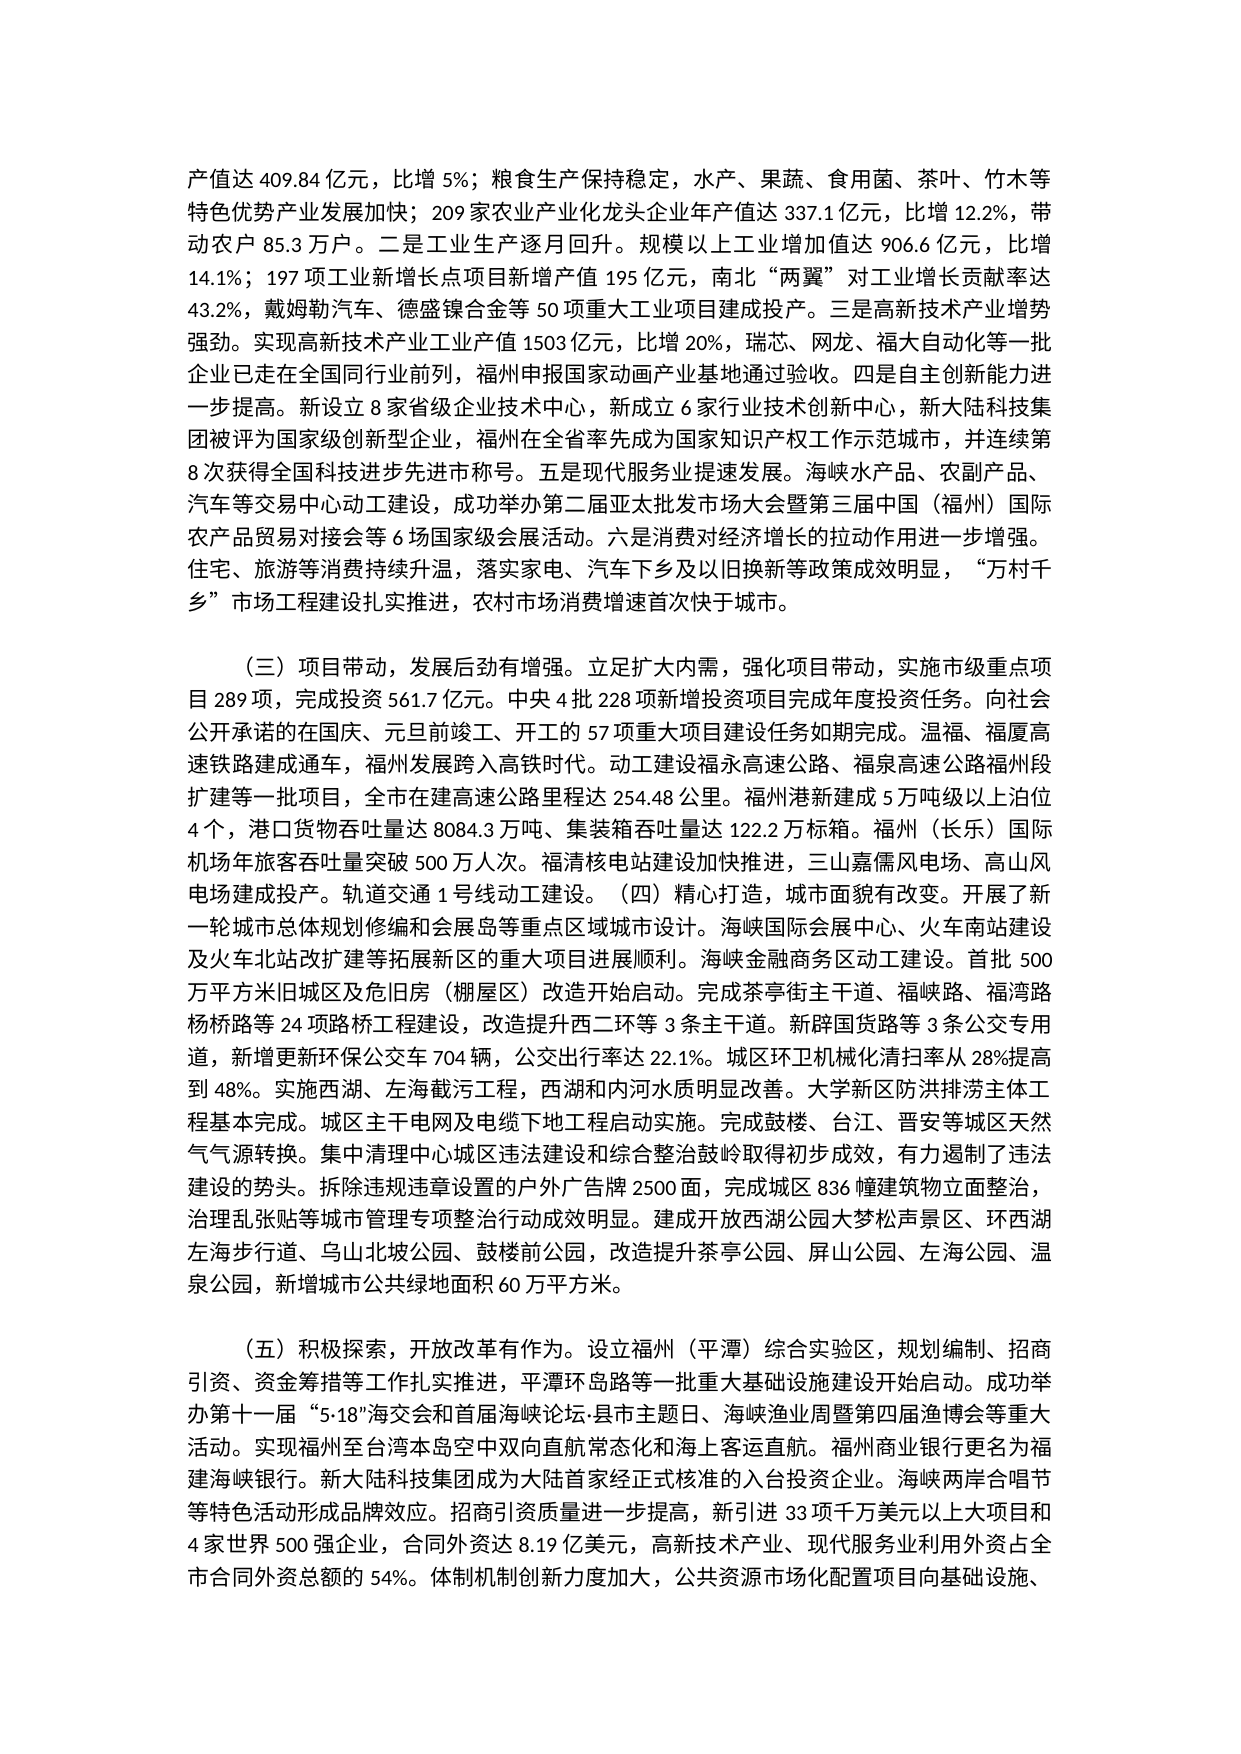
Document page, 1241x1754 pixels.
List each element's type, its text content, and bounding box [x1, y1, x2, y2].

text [187, 1332, 1053, 1592]
text （三）项目带动，发展后劲有增强。立足扩大内需，强化项目带动，实施市级重点项目289项，完成投资561.7亿元。中央4批228项新增投资项目完成年度投资任务。向社会公开承诺的在国庆、元旦前竣工、开工的57项重大项目建设任务如期完成。温福、福厦高速铁路建成通车，福州发展跨入高铁时代。动工建设福永高速公路、福泉高速公路福州段扩建等一批项目，全市在建高速公路里程达254.48公里。福州港新建成5万吨级以上泊位4个，港口货物吞吐量达8084.3万吨、集装箱吞吐量达122.2万标箱。福州（长乐）国际机场年旅客吞吐量突破500万人次。福清核电站建设加快推进，三山嘉儒风电场、高山风电场建成投产。轨道交通1号线动工建设。（四）精心打造，城市面貌有改变。开展了新一轮城市总体规划修编和会展岛等重点区域城市设计。海峡国际会展中心、火车南站建设及火车北站改扩建等拓展新区的重大项目进展顺利。海峡金融商务区动工建设。首批500万平方米旧城区及危旧房（棚屋区）改造开始启动。完成茶亭街主干道、福峡路、福湾路、杨桥路等24项路桥工程建设，改造提升西二环等3条主干道。新辟国货路等3条公交专用道，新增更新环保公交车704辆，公交出行率达22.1%。城区环卫机械化清扫率从28%提高到48%。实施西湖、左海截污工程，西湖和内河水质明显改善。大学新区防洪排涝主体工程基本完成。城区主干电网及电缆下地工程启动实施。完成鼓楼、台江、晋安等城区天然气气源转换。集中清理中心城区违法建设和综合整治鼓岭取得初步成效，有力遏制了违法建设的势头。拆除违规违章设置的户外广告牌2500面，完成城区836幢建筑物立面整治，治理乱张贴等城市管理专项整治行动成效明显。建成开放西湖公园大梦松声景区、环西湖左海步行道、乌山北坡公园、鼓楼前公园，改造提升茶亭公园、屏山公园、左海公园、温泉公园，新增城市公共绿地面积60万平方米。 [187, 649, 1053, 1299]
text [187, 162, 1053, 617]
